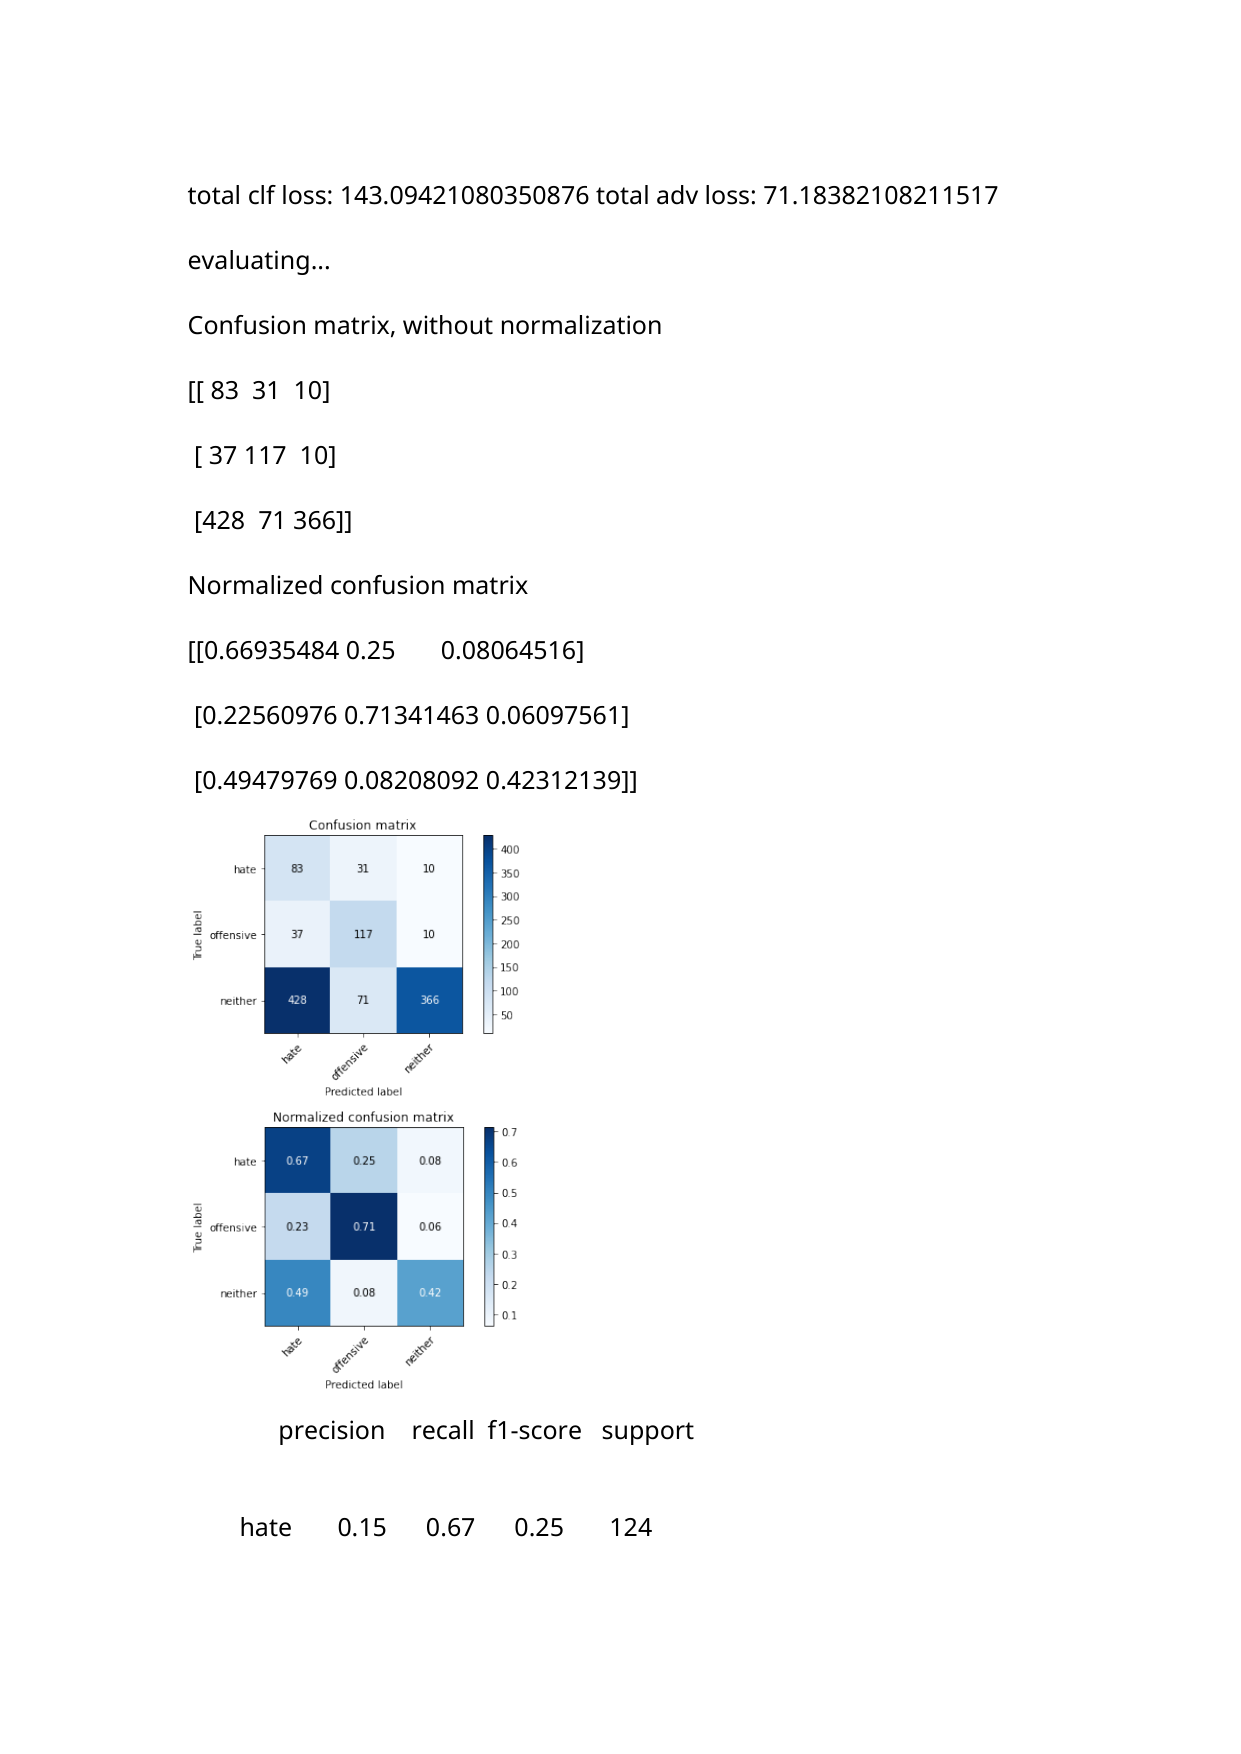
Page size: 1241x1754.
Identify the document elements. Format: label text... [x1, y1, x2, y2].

text [[ 83 31 10] [187, 357, 1053, 422]
text [0.22560976 0.71341463 0.06097561] [187, 682, 1053, 747]
picture [187, 1105, 525, 1397]
picture [187, 812, 527, 1104]
text Confusion matrix, without normalization [187, 292, 1053, 357]
text [0.49479769 0.08208092 0.42312139]] [187, 747, 1053, 812]
text [[0.66935484 0.25 0.08064516] [187, 617, 1053, 682]
text total clf loss: 143.09421080350876 total adv loss: 71.18382108211517 [187, 162, 1053, 227]
text [ 37 117 10] [187, 422, 1053, 487]
text precision recall f1-score support [187, 1397, 1053, 1462]
text [428 71 366]] [187, 487, 1053, 552]
text hate 0.15 0.67 0.25 124 [187, 1494, 1053, 1559]
text evaluating... [187, 227, 1053, 292]
text Normalized confusion matrix [187, 552, 1053, 617]
